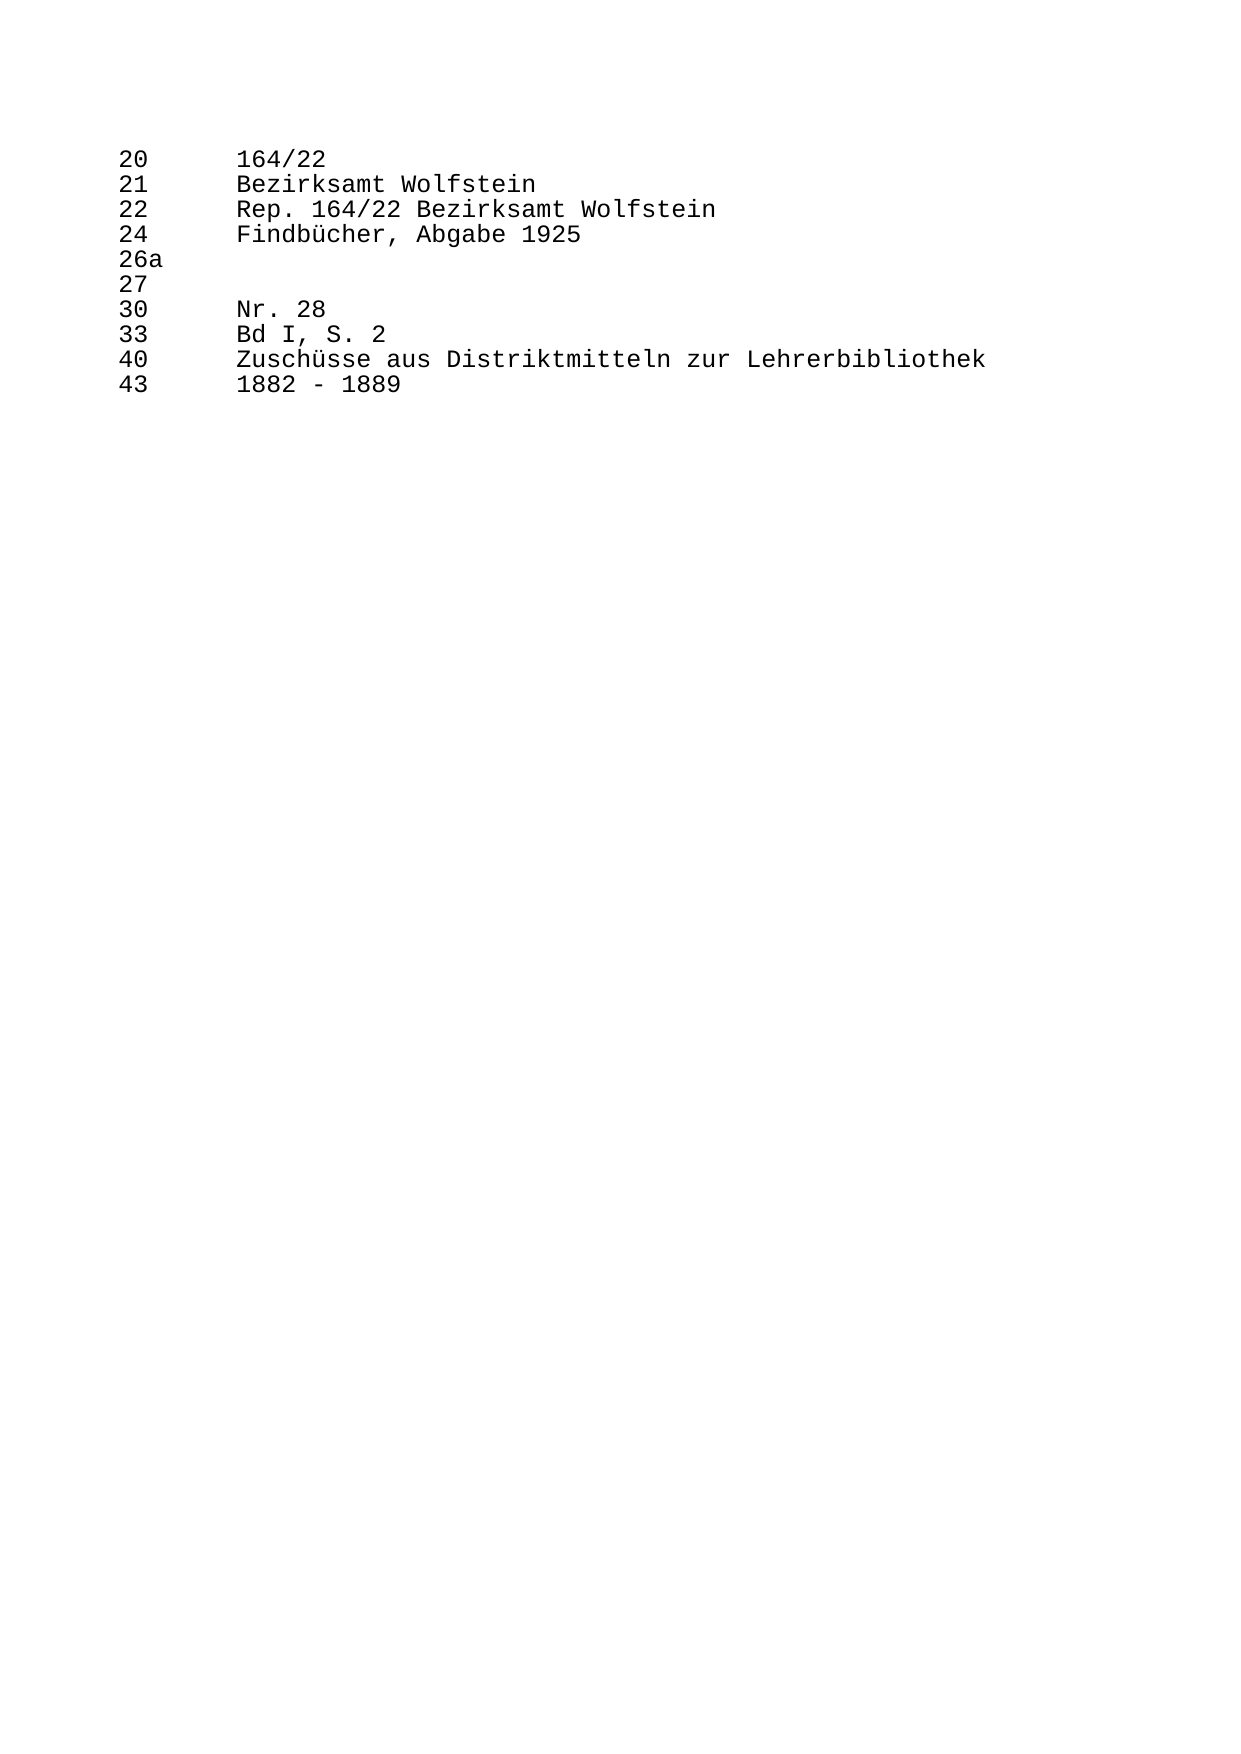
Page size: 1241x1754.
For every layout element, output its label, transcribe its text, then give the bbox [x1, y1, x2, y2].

text 43 1882 - 1889 [118, 373, 1122, 398]
text 24 Findbücher, Abgabe 1925 [118, 223, 1122, 248]
text 22 Rep. 164/22 Bezirksamt Wolfstein [118, 198, 1122, 223]
text 20 164/22 [118, 148, 1122, 173]
text 21 Bezirksamt Wolfstein [118, 173, 1122, 198]
text 30 Nr. 28 [118, 298, 1122, 323]
text 40 Zuschüsse aus Distriktmitteln zur s[Lehrerbibliothek]s [118, 348, 1122, 373]
text 33 Bd I, S. 2 [118, 323, 1122, 348]
text 27 <-> [118, 273, 1122, 298]
text 26a <-> [118, 248, 1122, 273]
